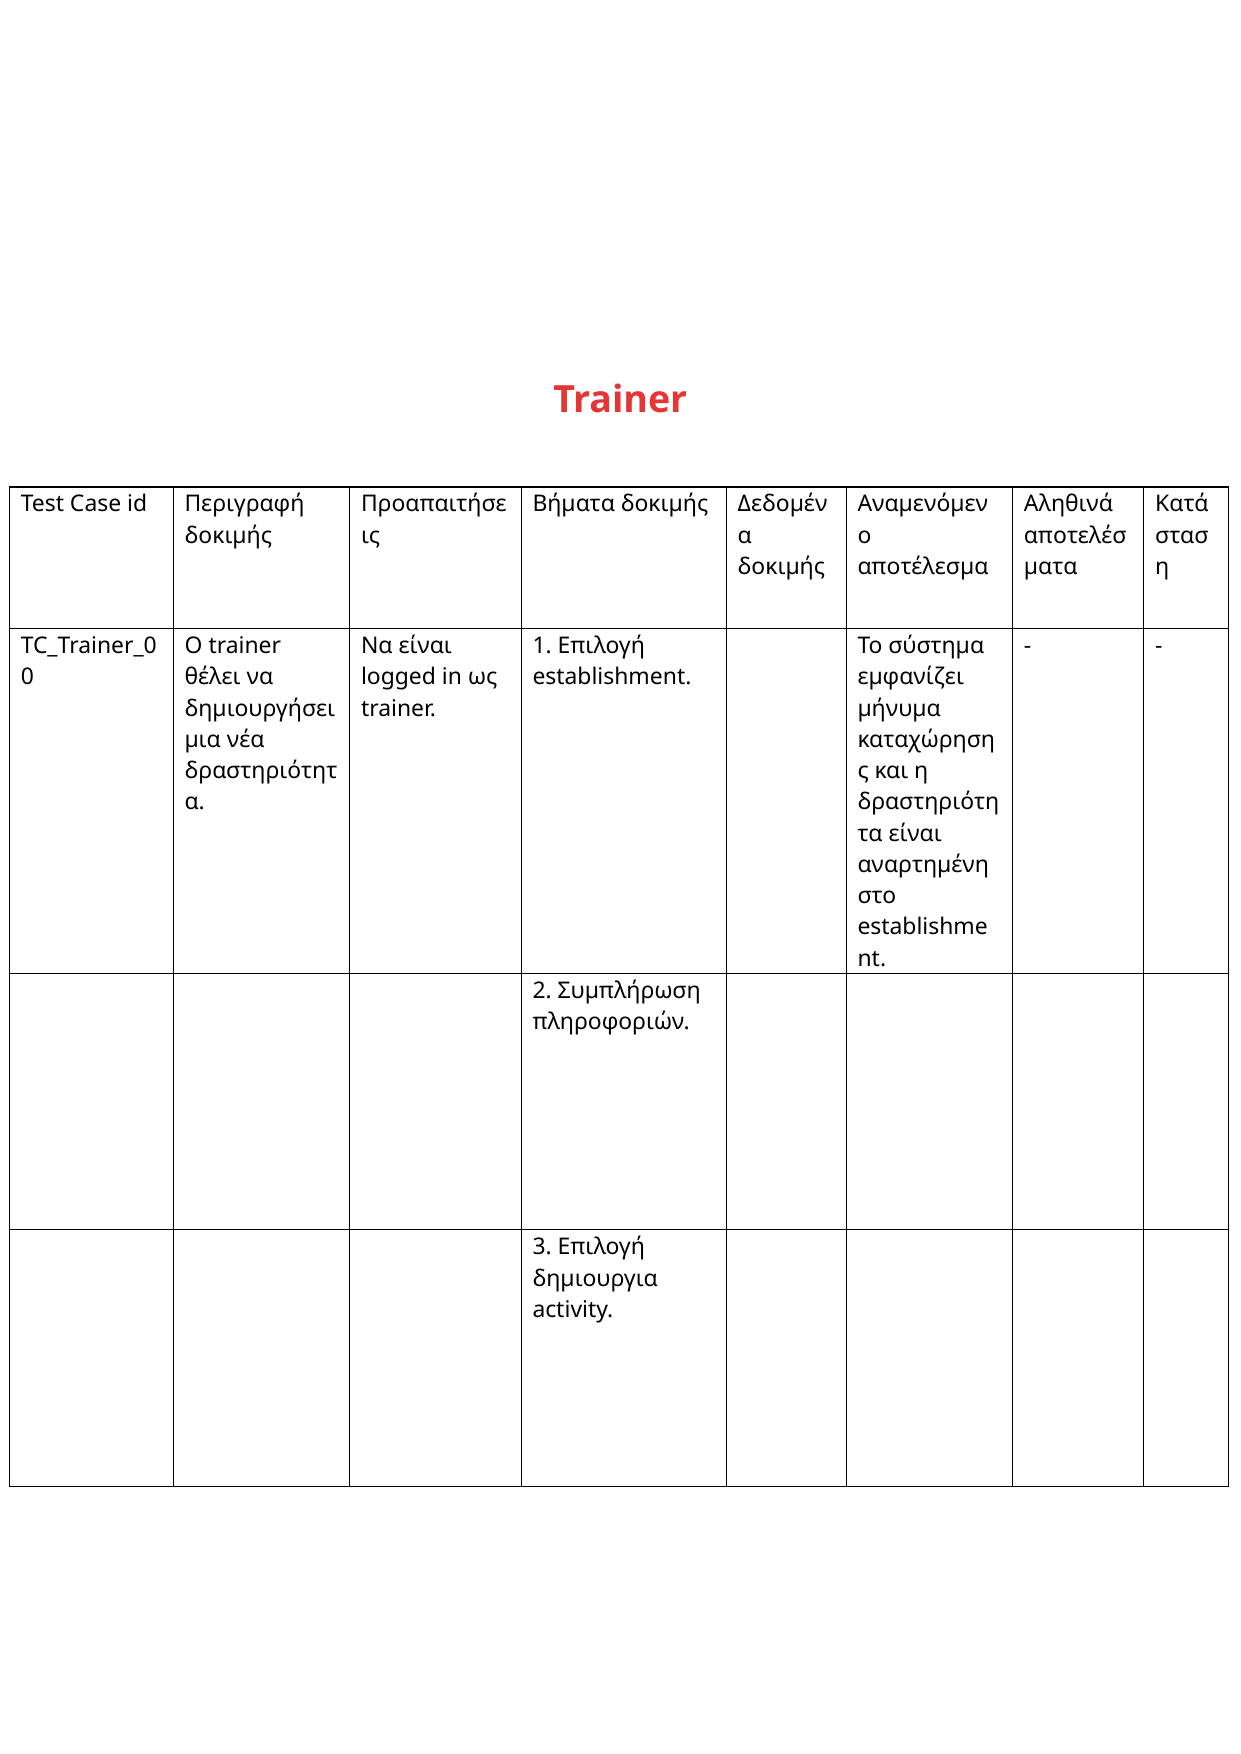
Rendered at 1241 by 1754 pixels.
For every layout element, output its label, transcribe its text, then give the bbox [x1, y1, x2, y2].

table_cell [174, 974, 349, 1229]
table_cell [10, 1230, 173, 1486]
table_cell [1013, 1230, 1143, 1486]
table_cell 1. Επιλογή establishment. [522, 629, 726, 973]
table_header Βήματα δοκιμής [522, 488, 726, 628]
table_cell [727, 974, 846, 1229]
table_header Περιγραφή δοκιμής [174, 488, 349, 628]
table_cell - [1013, 629, 1143, 973]
table_header Δεδομένα δοκιμής [727, 488, 846, 628]
table_header Test Case id [10, 488, 173, 628]
table_cell [727, 1230, 846, 1486]
table_cell Ο trainer θέλει να δημιουργήσει μια νέα δραστηριότητα. [174, 629, 349, 973]
table_cell [847, 1230, 1012, 1486]
table_header Κατάσταση [1144, 488, 1228, 628]
table_cell TC_Trainer_00 [10, 629, 173, 973]
table_cell [10, 974, 173, 1229]
table_cell [350, 974, 521, 1229]
table_cell [1013, 974, 1143, 1229]
table_cell [1144, 974, 1228, 1229]
table_cell - [1144, 629, 1228, 973]
table_cell Να είναι logged in ως trainer. [350, 629, 521, 973]
table_cell 2. Συμπλήρωση πληροφοριών. [522, 974, 726, 1229]
table_cell [174, 1230, 349, 1486]
table_cell [847, 974, 1012, 1229]
table_header Αληθινά αποτελέσματα [1013, 488, 1143, 628]
table_header Προαπαιτήσεις [350, 488, 521, 628]
subtitle Trainer [150, 372, 1090, 423]
table_cell [350, 1230, 521, 1486]
table_cell Το σύστημα εμφανίζει μήνυμα καταχώρησης και η δραστηριότητα είναι αναρτημένη στο establishment. [847, 629, 1012, 973]
table_cell [1144, 1230, 1228, 1486]
table_header Αναμενόμενο αποτέλεσμα [847, 488, 1012, 628]
table_cell [727, 629, 846, 973]
table_cell 3. Επιλογή δημιουργια activity. [522, 1230, 726, 1486]
